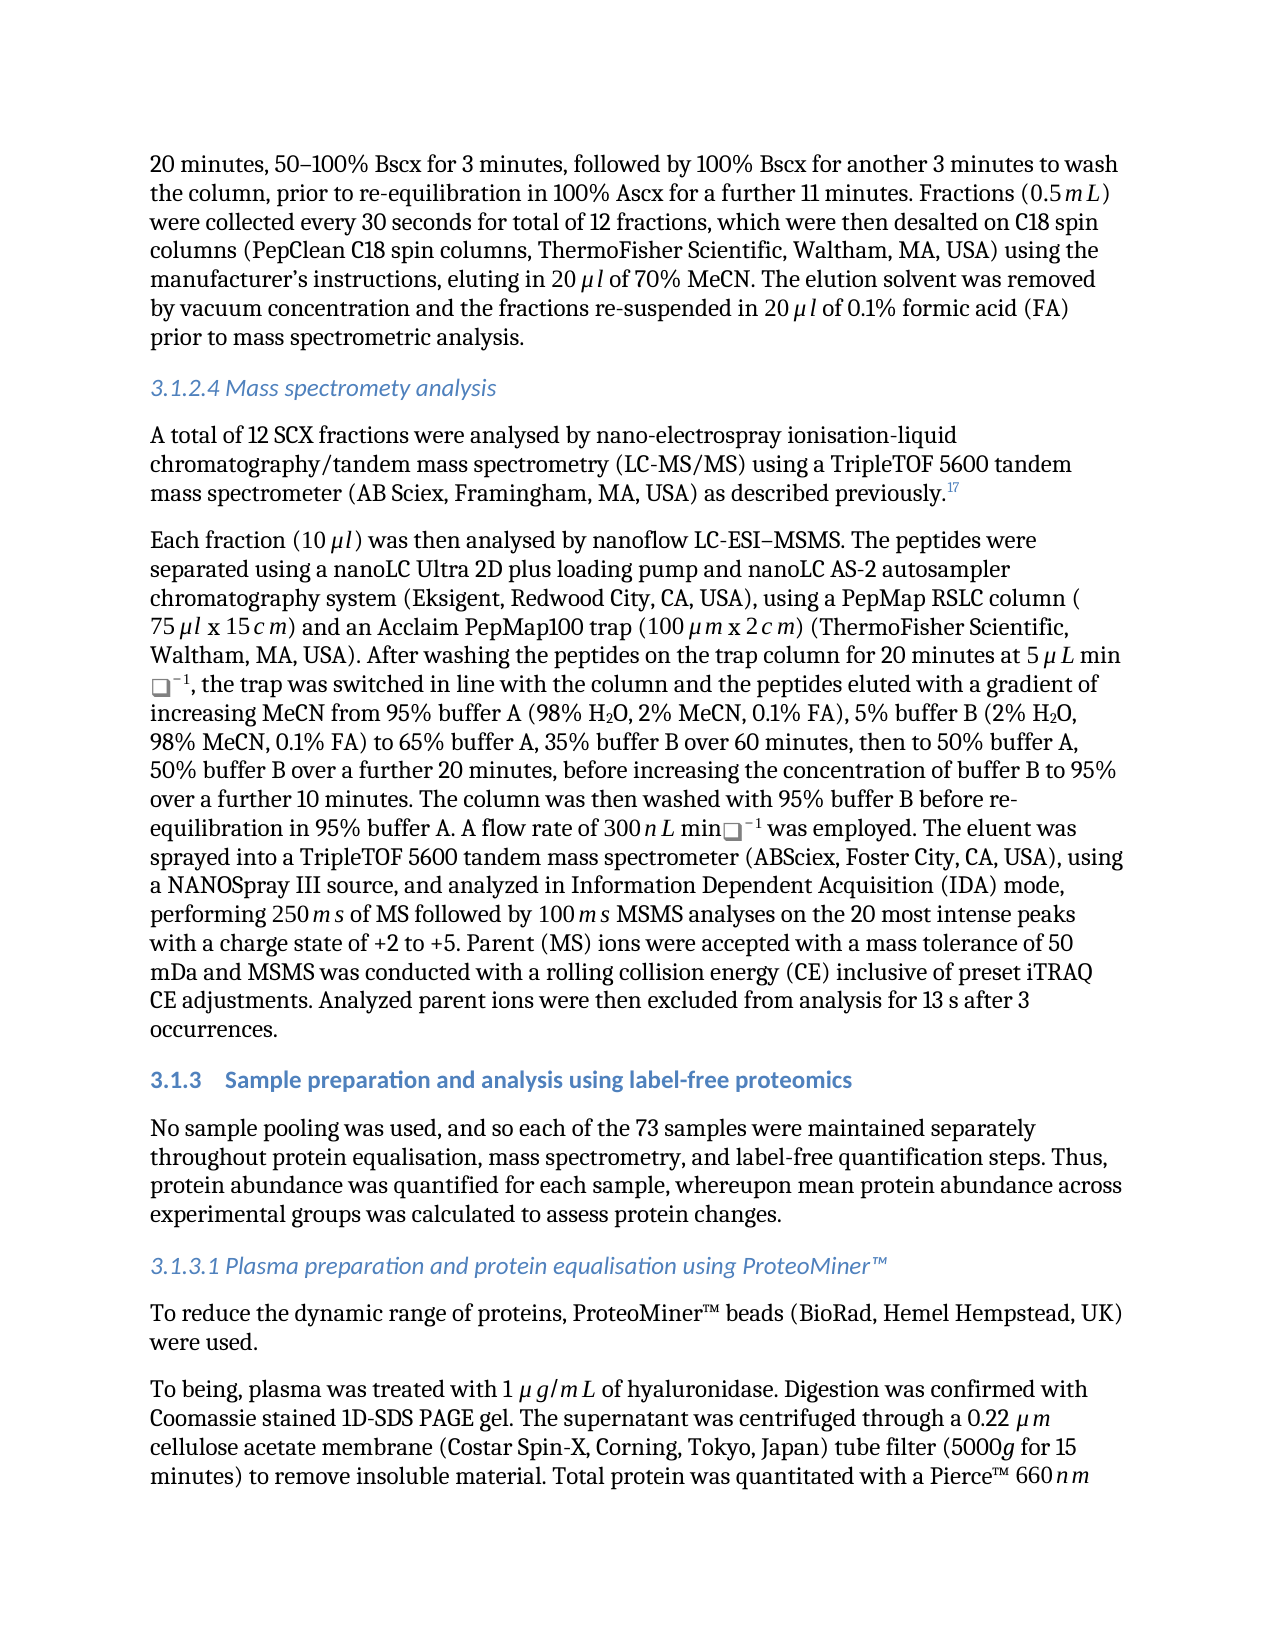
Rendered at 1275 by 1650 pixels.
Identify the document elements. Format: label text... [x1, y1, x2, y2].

text A total of 12 SCX fractions were analysed by nano-electrospray ionisation-liquid chromatography/tandem mass spectrometry (LC-MS/MS) using a TripleTOF 5600 tandem mass spectrometer (AB Sciex, Framingham, MA, USA) as described previously.17 [150, 421, 1125, 508]
text To reduce the dynamic range of proteins, ProteoMiner™ beads (BioRad, Hemel Hempstead, UK) were used. [150, 1299, 1125, 1357]
subtitle 3.1.2.4 Mass spectromety analysis [150, 372, 1125, 403]
text Each fraction () was then analysed by nanoflow LC-ESI–MSMS. The peptides were separated using a nanoLC Ultra 2D plus loading pump and nanoLC AS-2 autosampler chromatography system (Eksigent, Redwood City, CA, USA), using a PepMap RSLC column ( x ) and an Acclaim PepMap100 trap ( x ) (ThermoFisher Scientific, Waltham, MA, USA). After washing the peptides on the trap column for 20 minutes at min, the trap was switched in line with the column and the peptides eluted with a gradient of increasing MeCN from 95% buffer A (98% H2O, 2% MeCN, 0.1% FA), 5% buffer B (2% H2O, 98% MeCN, 0.1% FA) to 65% buffer A, 35% buffer B over 60 minutes, then to 50% buffer A, 50% buffer B over a further 20 minutes, before increasing the concentration of buffer B to 95% over a further 10 minutes. The column was then washed with 95% buffer B before re-equilibration in 95% buffer A. A flow rate of min was employed. The eluent was sprayed into a TripleTOF 5600 tandem mass spectrometer (ABSciex, Foster City, CA, USA), using a NANOSpray III source, and analyzed in Information Dependent Acquisition (IDA) mode, performing of MS followed by MSMS analyses on the 20 most intense peaks with a charge state of +2 to +5. Parent (MS) ions were accepted with a mass tolerance of 50 mDa and MSMS was conducted with a rolling collision energy (CE) inclusive of preset iTRAQ CE adjustments. Analyzed parent ions were then excluded from analysis for 13 s after 3 occurrences. [150, 526, 1125, 1044]
subtitle 3.1.3.1 Plasma preparation and protein equalisation using ProteoMiner™ [150, 1250, 1125, 1280]
subtitle 3.1.3 Sample preparation and analysis using label-free proteomics [150, 1065, 1125, 1095]
